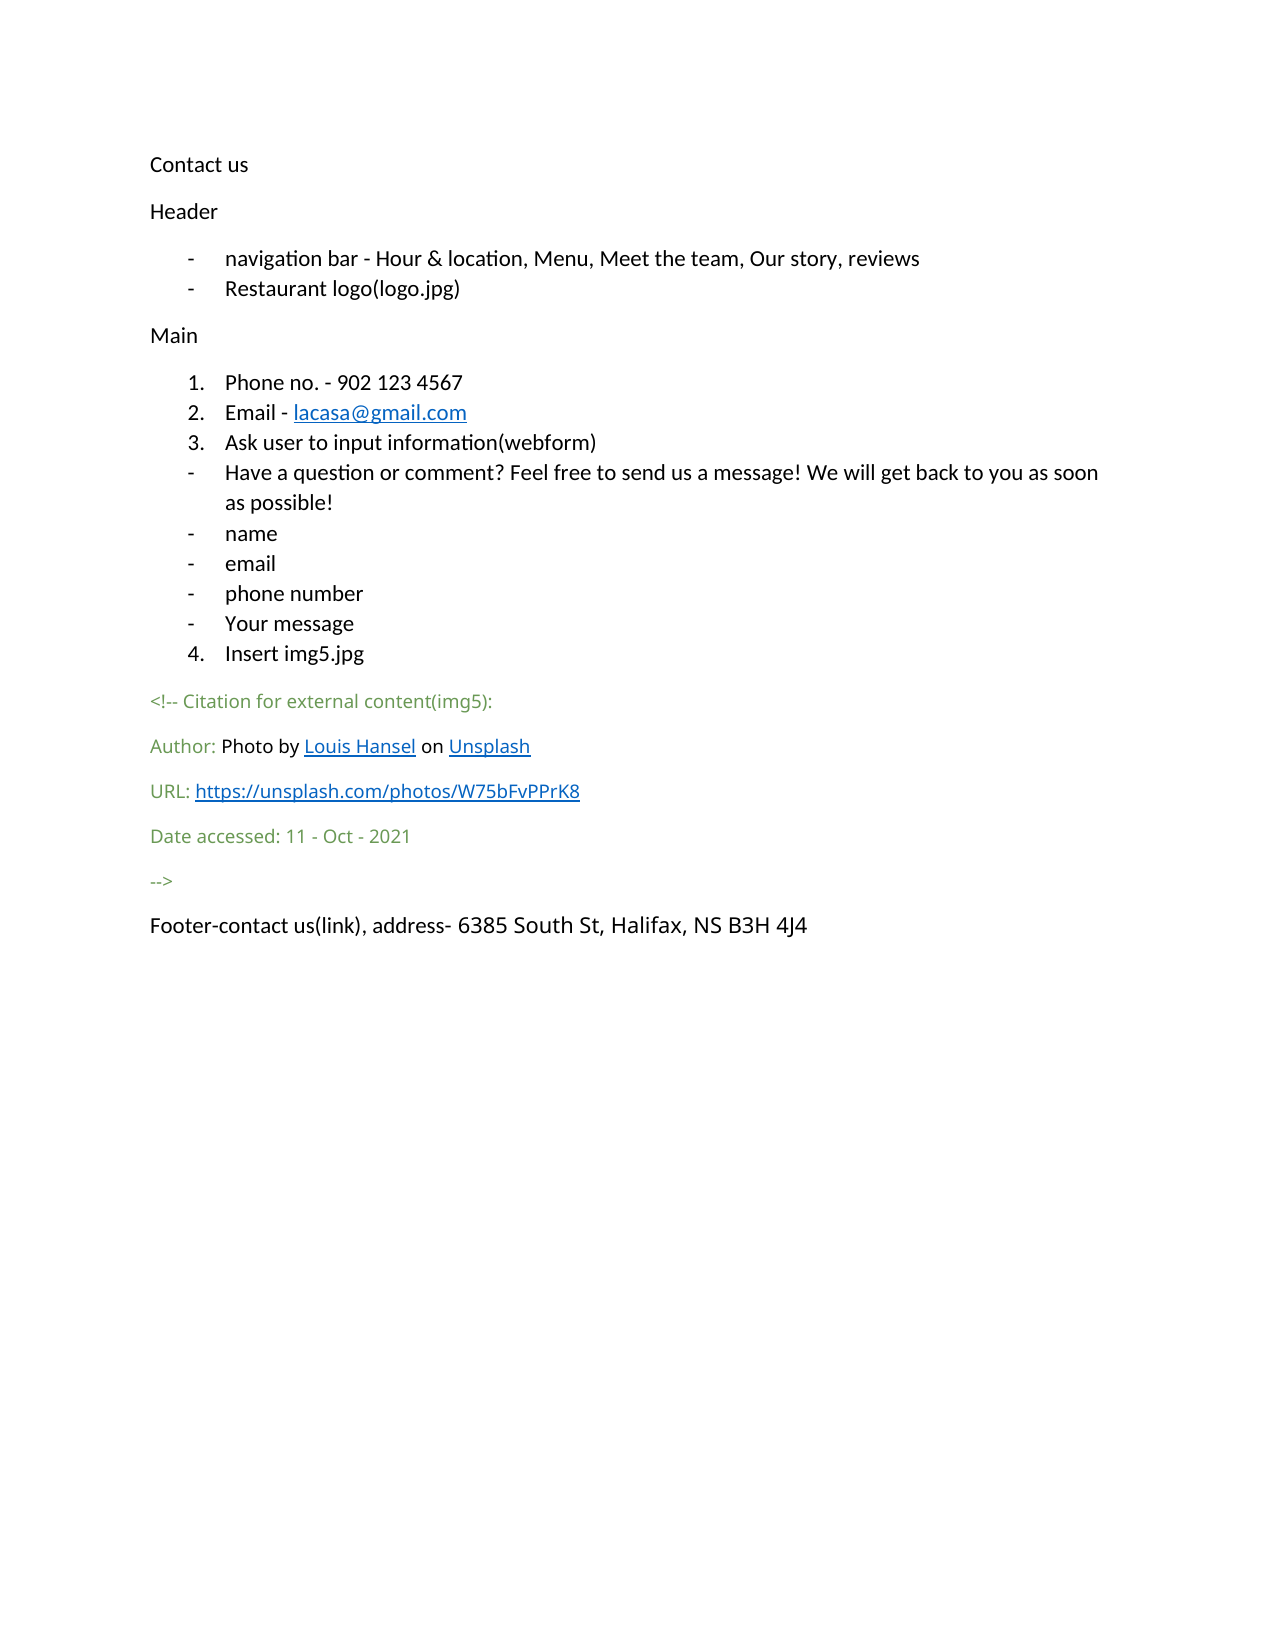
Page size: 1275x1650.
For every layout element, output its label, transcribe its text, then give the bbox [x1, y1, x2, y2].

text URL: https://unsplash.com/photos/W75bFvPPrK8 [150, 776, 1125, 804]
list name [187, 519, 1125, 547]
text Header [150, 197, 1125, 225]
text Author: Photo by Louis Hansel on Unsplash [150, 731, 1125, 759]
list Email - lacasa@gmail.com [187, 398, 1125, 426]
text <!-- Citation for external content(img5): [150, 686, 1125, 714]
list email [187, 549, 1125, 577]
text --> [150, 866, 1125, 894]
list Restaurant logo(logo.jpg) [187, 274, 1125, 302]
list navigation bar - Hour & location, Menu, Meet the team, Our story, reviews [187, 244, 1125, 272]
text Main [150, 321, 1125, 349]
text Footer-contact us(link), address- 6385 South St, Halifax, NS B3H 4J4 [150, 910, 1125, 940]
list Ask user to input information(webform) [187, 428, 1125, 456]
list phone number [187, 579, 1125, 607]
list Insert img5.jpg [187, 639, 1125, 668]
list Phone no. - 902 123 4567 [187, 368, 1125, 396]
text Date accessed: 11 - Oct - 2021 [150, 821, 1125, 849]
list Have a question or comment? Feel free to send us a message! We will get back to you as soon as possible! [187, 458, 1125, 517]
list Your message [187, 609, 1125, 637]
text Contact us [150, 150, 1125, 178]
